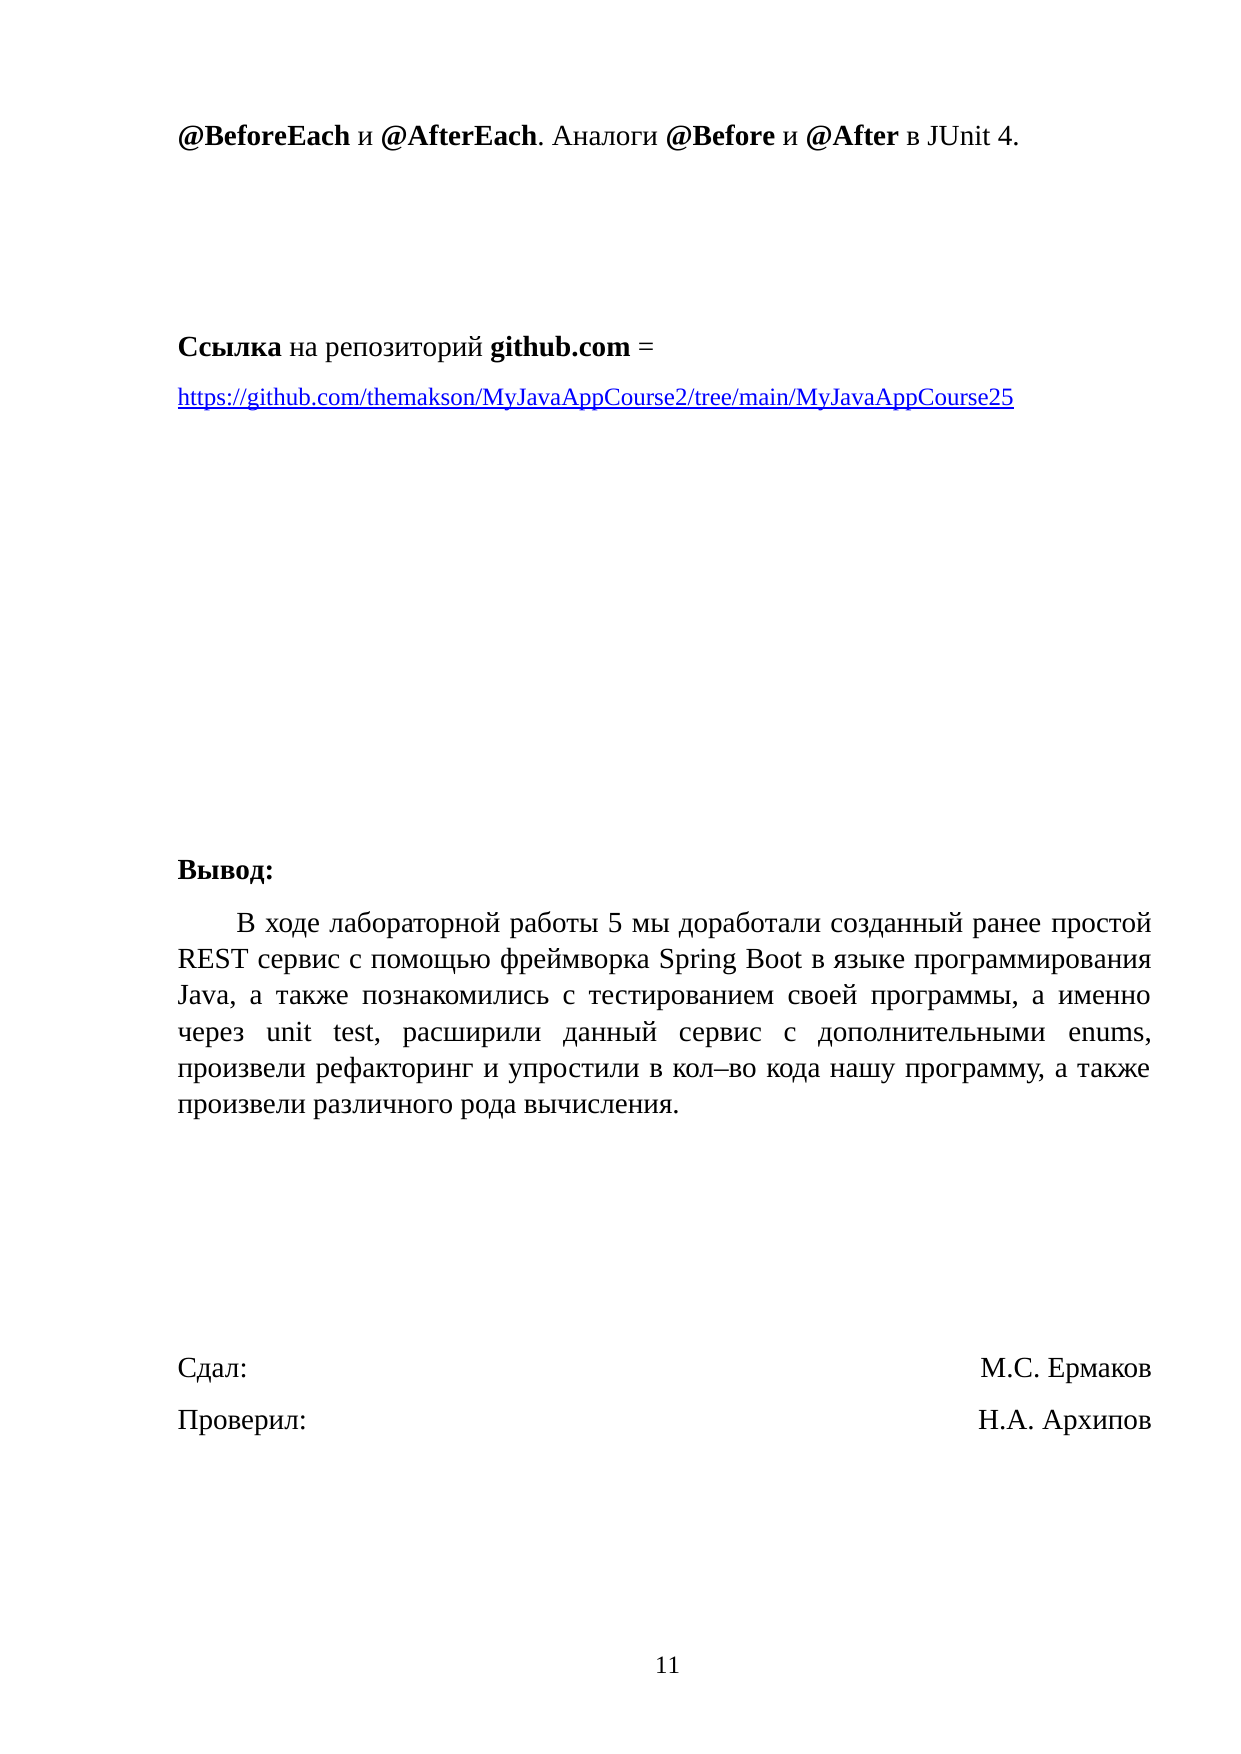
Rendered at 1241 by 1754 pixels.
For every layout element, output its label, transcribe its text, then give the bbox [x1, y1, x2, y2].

text Ссылка на репозиторий github.com = [177, 329, 1152, 363]
table_header М.С. Ермаков [664, 1350, 1163, 1402]
text В ходе лабораторной работы 5 мы доработали созданный ранее простой REST сервис с помощью фреймворка Spring Boot в языке программирования Java, а также познакомились с тестированием своей программы, а именно через unit test, расширили данный сервис с дополнительными enums, произвели рефакторинг и упростили в кол–во кода нашу программу, а также произвели различного рода вычисления. [177, 905, 1152, 1119]
text @BeforeEach и @AfterEach. Аналоги @Before и @After в JUnit 4. [177, 118, 1152, 152]
table_cell Н.А. Архипов [664, 1403, 1163, 1455]
text https://github.com/themakson/MyJavaAppCourse2/tree/main/MyJavaAppCourse25 [177, 382, 1152, 411]
table_cell Проверил: [166, 1403, 664, 1455]
text Вывод: [177, 852, 1152, 886]
table_header Сдал: [166, 1350, 664, 1402]
